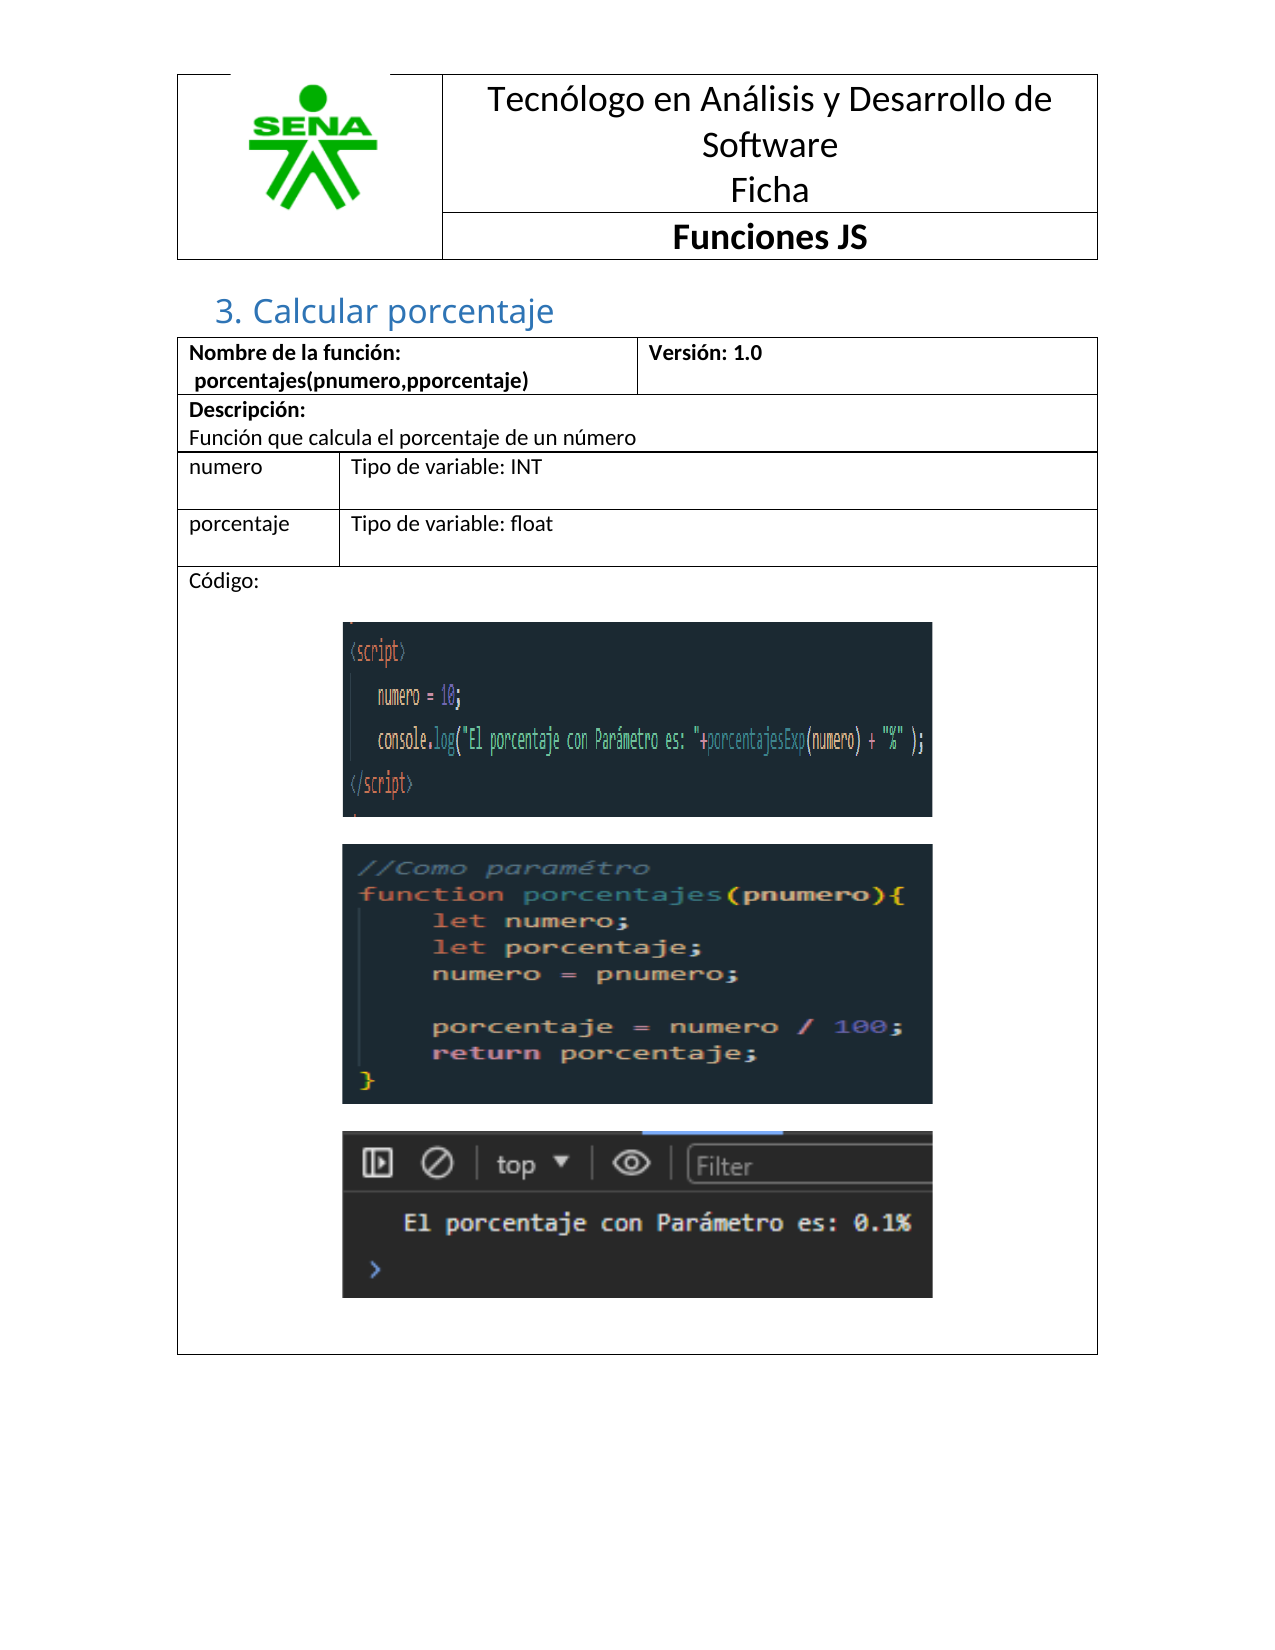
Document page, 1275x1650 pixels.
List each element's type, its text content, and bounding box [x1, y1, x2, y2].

table_cell Tipo de variable: float [340, 510, 1097, 566]
table_cell numero [178, 453, 339, 508]
table_cell porcentaje [178, 510, 339, 566]
picture [342, 622, 933, 817]
table_header Versión: 1.0 [638, 338, 1097, 394]
table_cell Descripción: Función que calcula el porcentaje de un número [178, 395, 1097, 451]
picture [230, 74, 390, 226]
table_cell Tipo de variable: INT [340, 453, 1097, 508]
picture [342, 844, 933, 1104]
subtitle Calcular porcentaje [215, 288, 1098, 334]
table_cell Código: [178, 567, 1097, 1354]
table_header Nombre de la función: porcentajes(pnumero,pporcentaje) [178, 338, 637, 394]
picture [342, 1131, 933, 1298]
